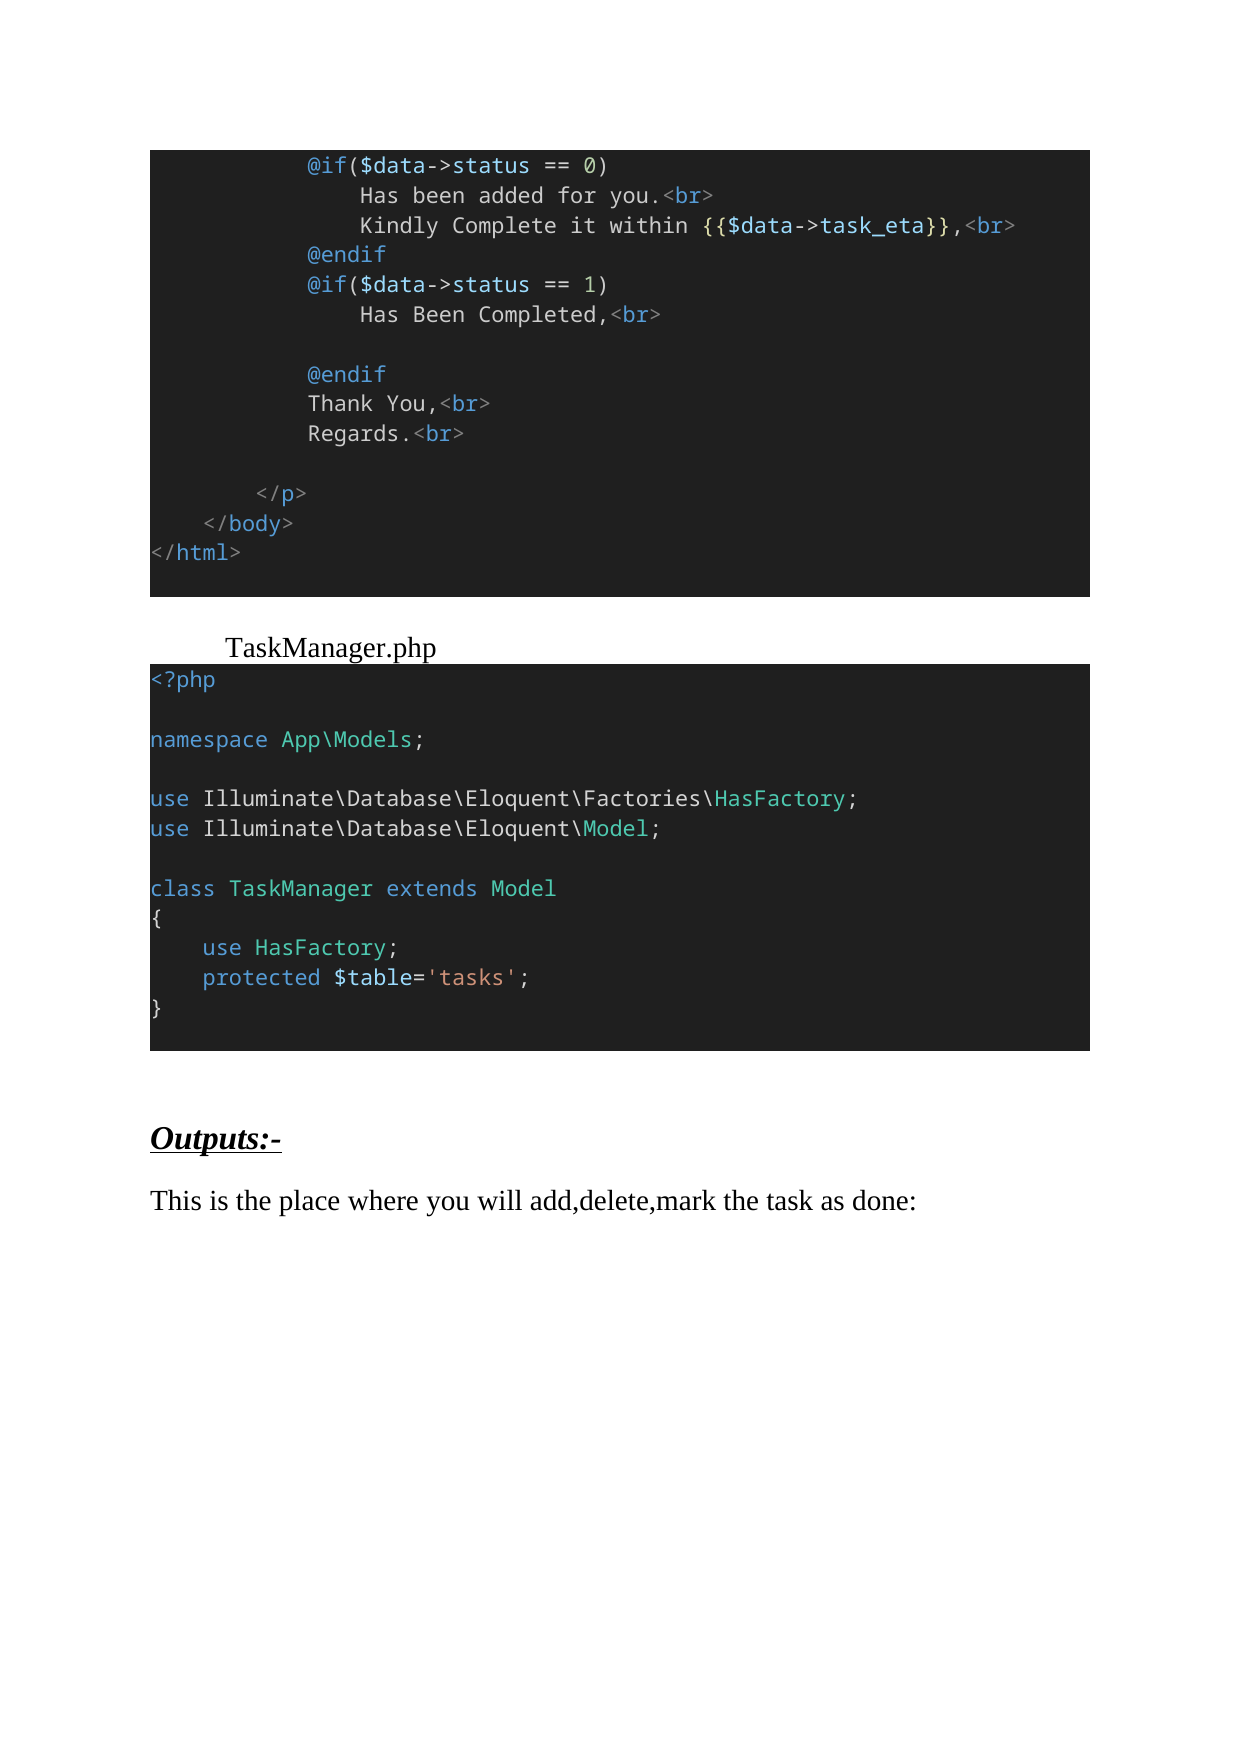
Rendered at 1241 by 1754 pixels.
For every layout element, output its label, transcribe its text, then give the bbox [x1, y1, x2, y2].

text </body> [150, 507, 1090, 537]
text } [150, 992, 1090, 1021]
text Has Been Completed,<br> [150, 299, 1090, 329]
text @if($data->status == 0) [150, 150, 1090, 180]
text </html> [150, 537, 1090, 567]
text @endif [150, 358, 1090, 388]
text This is the place where you will add,delete,mark the task as done: [150, 1183, 1090, 1217]
text use HasFactory; [150, 932, 1090, 962]
text Regards.<br> [150, 418, 1090, 448]
text class TaskManager extends Model [150, 872, 1090, 902]
text Thank You,<br> [150, 388, 1090, 418]
text @if($data->status == 1) [150, 269, 1090, 299]
text namespace App\Models; [150, 723, 1090, 753]
text { [150, 902, 1090, 932]
text <?php [150, 664, 1090, 694]
text @endif [150, 239, 1090, 269]
text Kindly Complete it within {{$data->task_eta}},<br> [150, 209, 1090, 239]
text use Illuminate\Database\Eloquent\Factories\HasFactory; [150, 783, 1090, 813]
text </p> [150, 478, 1090, 507]
text Outputs:- [150, 1118, 1090, 1157]
text TaskManager.php [225, 630, 1090, 664]
text protected $table='tasks'; [150, 962, 1090, 992]
text use Illuminate\Database\Eloquent\Model; [150, 813, 1090, 843]
text Has been added for you.<br> [150, 180, 1090, 209]
